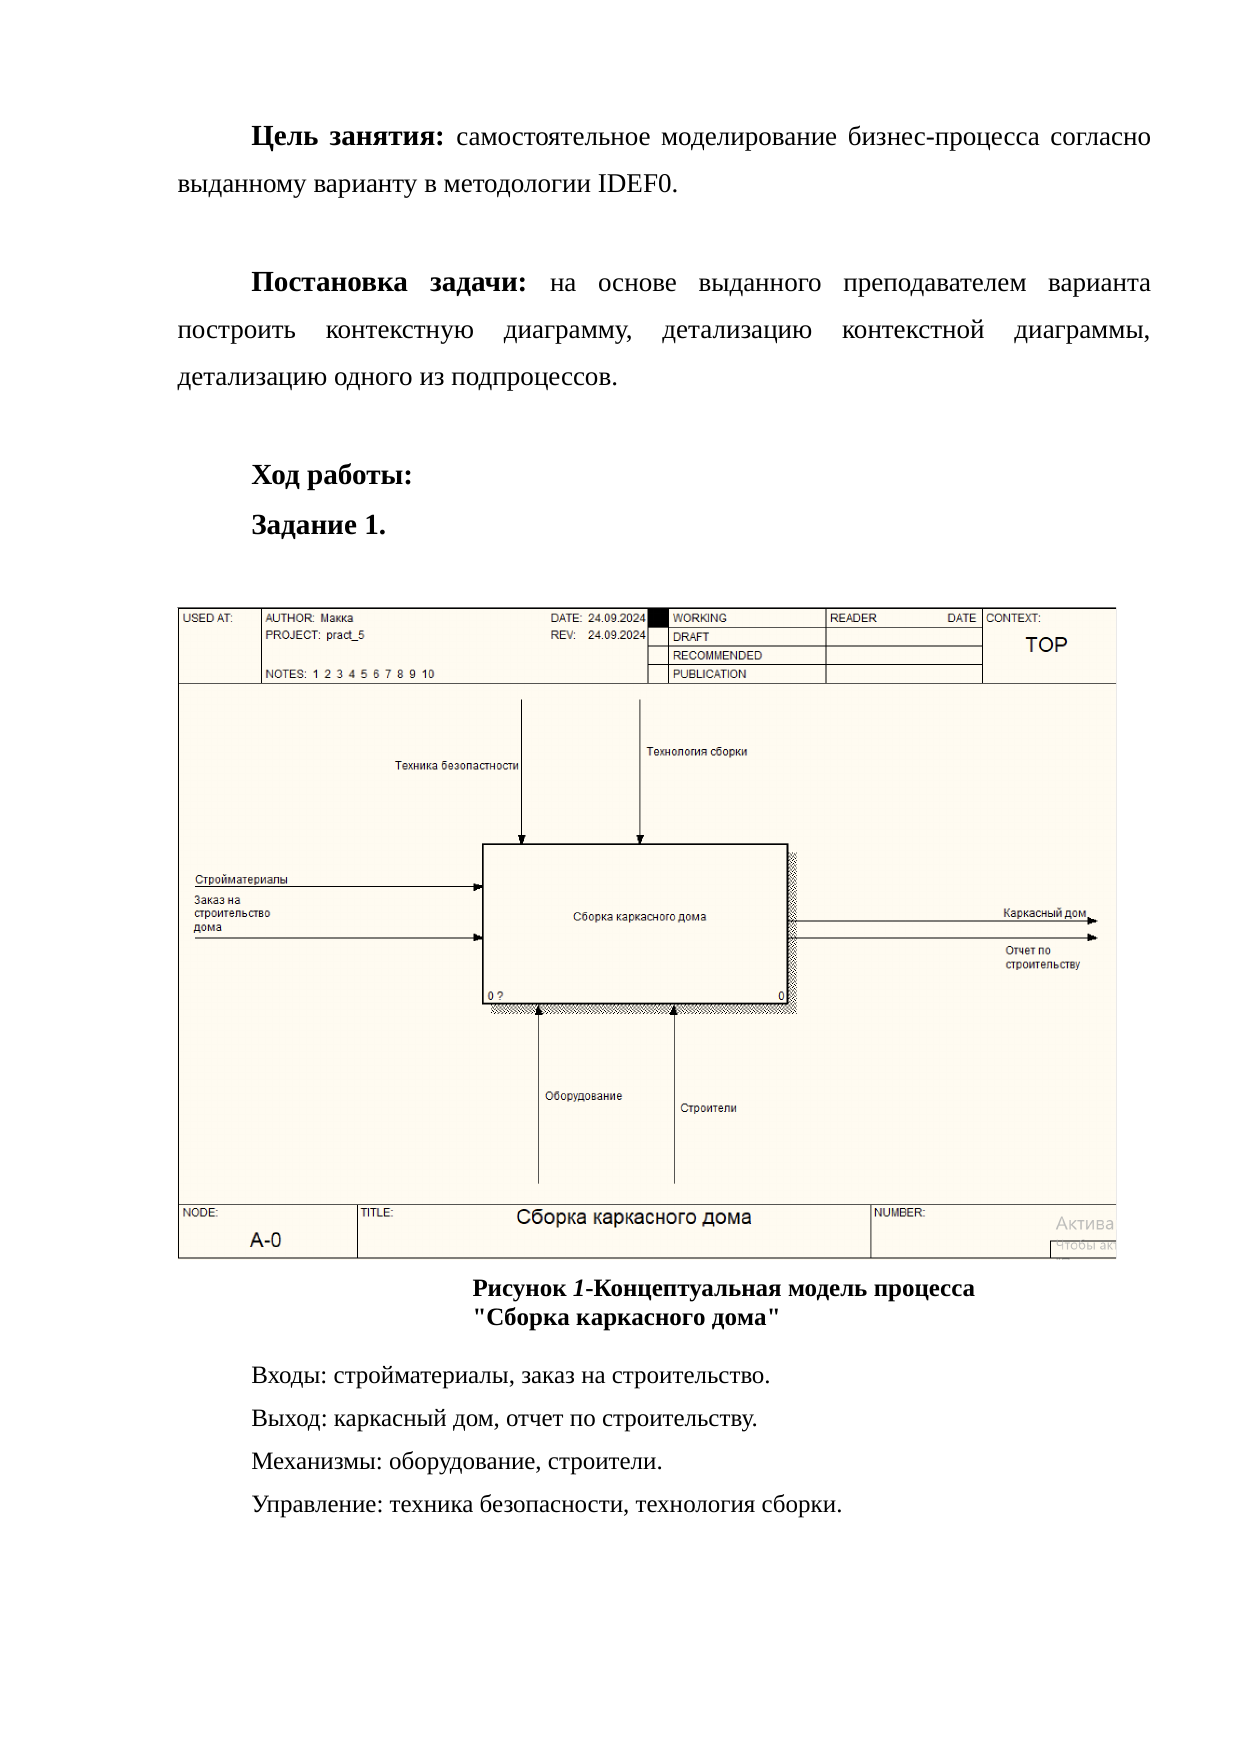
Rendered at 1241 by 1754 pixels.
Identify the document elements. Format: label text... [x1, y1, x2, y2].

picture [177, 607, 1117, 1260]
text Управление: техника безопасности, технология сборки. [177, 1489, 1152, 1518]
text Входы: стройматериалы, заказ на строительство. [177, 1360, 1152, 1388]
text Механизмы: оборудование, строители. [177, 1446, 1152, 1475]
text Выход: каркасный дом, отчет по строительству. [177, 1403, 1152, 1432]
text Ход работы: [177, 457, 1152, 490]
text Рисунок 1-Концептуальная модель процесса "Сборка каркасного дома" [472, 1273, 1152, 1331]
text Постановка задачи: на основе выданного преподавателем варианта построить контекстную диаграмму, детализацию контекстной диаграммы, детализацию одного из подпроцессов. [177, 264, 1152, 391]
text Цель занятия: самостоятельное моделирование бизнес-процесса согласно выданному варианту в методологии IDEF0. [177, 118, 1152, 198]
text Задание 1. [177, 507, 1152, 541]
